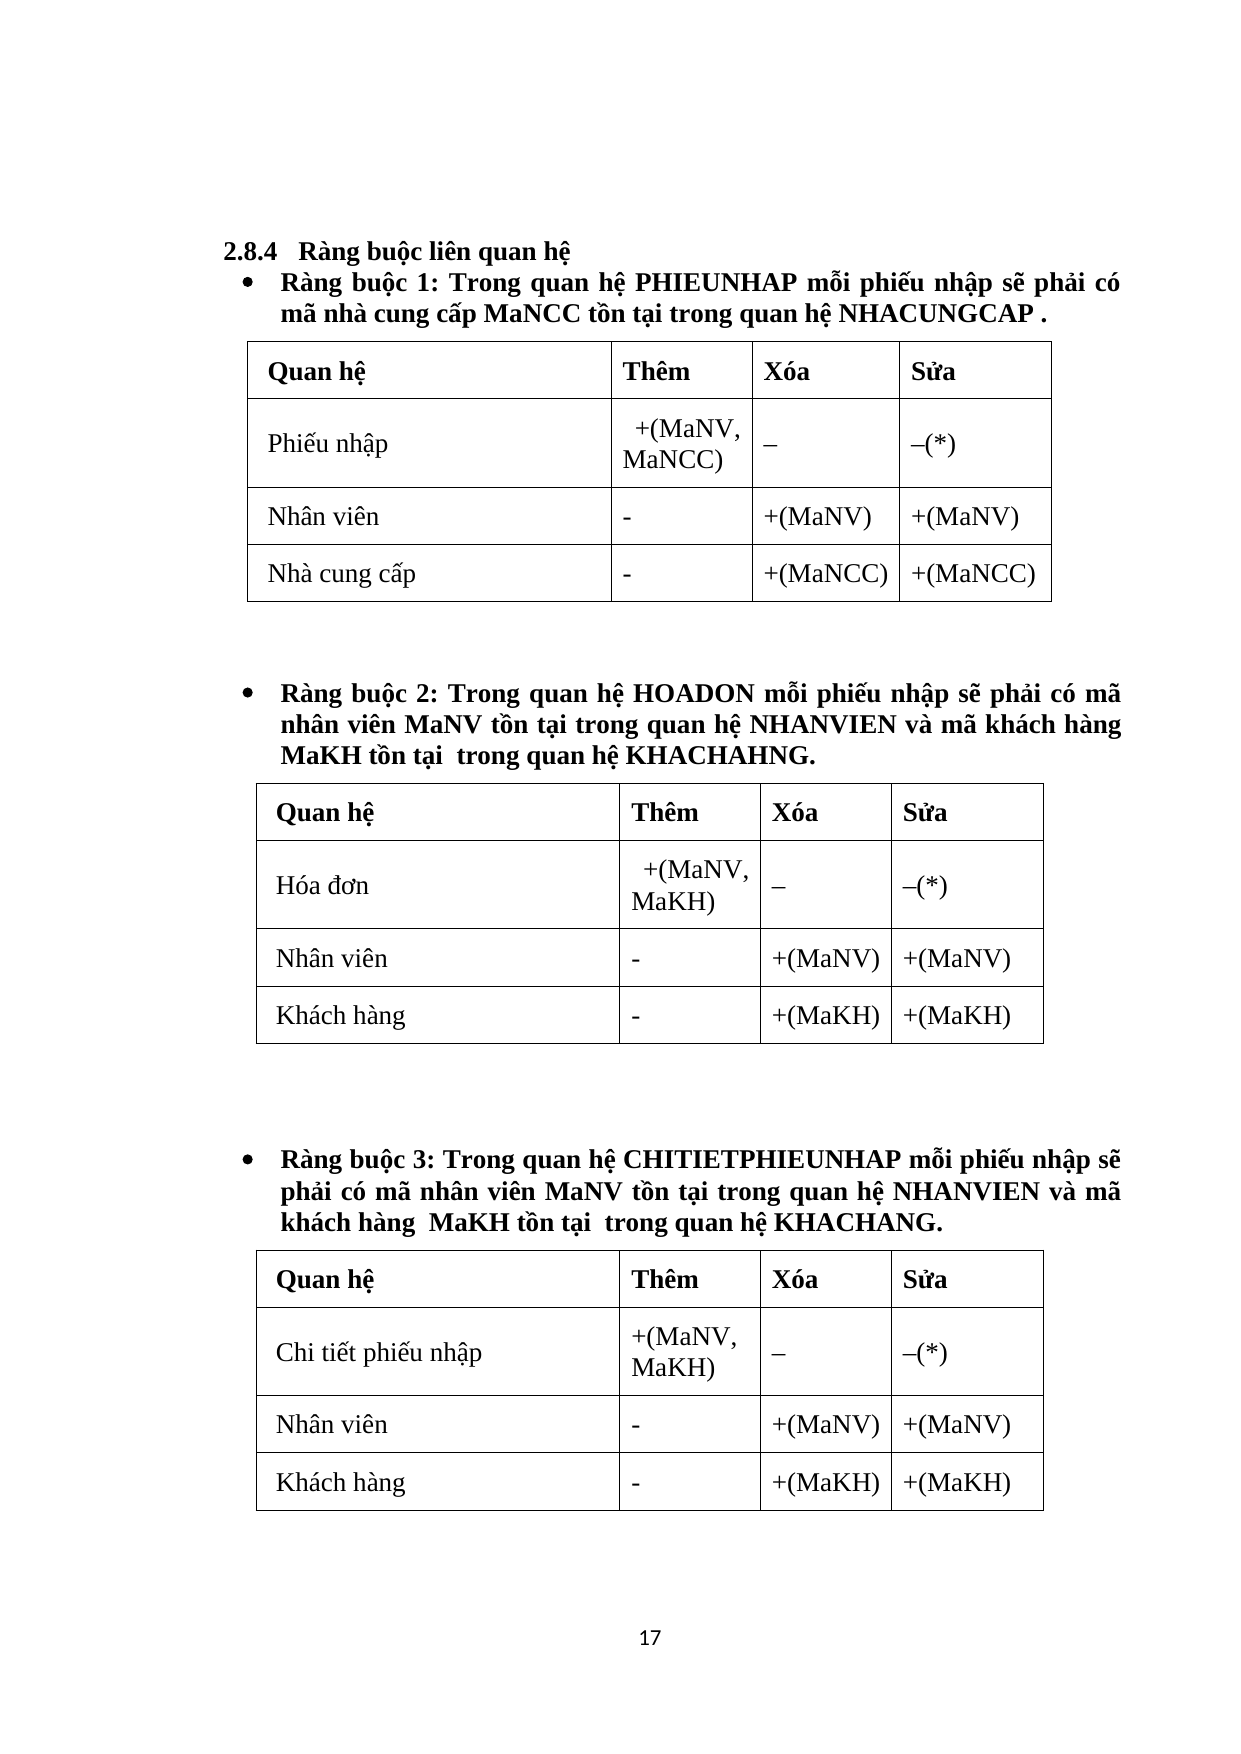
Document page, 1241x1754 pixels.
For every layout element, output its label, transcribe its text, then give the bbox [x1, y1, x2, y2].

list Ràng buộc 1: Trong quan hệ PHIEUNHAP mỗi phiếu nhập sẽ phải có mã nhà cung cấp MaNCC tồn tại trong quan hệ NHACUNGCAP . [243, 266, 1122, 328]
table_cell – [753, 399, 899, 487]
table_cell +(MaNV, MaNCC) [612, 399, 752, 487]
table_cell +(MaNV, MaKH) [620, 841, 760, 928]
table_header Xóa [761, 1251, 891, 1307]
table_header Sửa [900, 342, 1051, 398]
table_cell +(MaKH) [892, 987, 1043, 1043]
table_cell - [620, 1453, 760, 1509]
table_cell +(MaNV, MaKH) [620, 1308, 760, 1395]
table_cell - [620, 987, 760, 1043]
table_cell - [620, 929, 760, 986]
table_cell –(*) [892, 841, 1043, 928]
list Ràng buộc liên quan hệ [223, 235, 1122, 266]
table_cell +(MaKH) [892, 1453, 1043, 1509]
table_cell Phiếu nhập [248, 399, 611, 487]
table_header Quan hệ [248, 342, 611, 398]
table_header Thêm [620, 1251, 760, 1307]
table_cell Khách hàng [257, 987, 619, 1043]
table_header Xóa [761, 784, 891, 840]
table_header Sửa [892, 784, 1043, 840]
table_cell Nhân viên [257, 929, 619, 986]
table_cell Nhà cung cấp [248, 545, 611, 601]
table_header Quan hệ [257, 784, 619, 840]
table_cell –(*) [900, 399, 1051, 487]
table_cell Hóa đơn [257, 841, 619, 928]
table_cell Khách hàng [257, 1453, 619, 1509]
table_cell –(*) [892, 1308, 1043, 1395]
table_cell +(MaKH) [761, 987, 891, 1043]
table_cell +(MaKH) [761, 1453, 891, 1509]
table_cell +(MaNV) [761, 1396, 891, 1452]
table_cell +(MaNV) [900, 488, 1051, 544]
table_cell – [761, 841, 891, 928]
table_cell - [612, 545, 752, 601]
list Ràng buộc 2: Trong quan hệ HOADON mỗi phiếu nhập sẽ phải có mã nhân viên MaNV tồn tại trong quan hệ NHANVIEN và mã khách hàng MaKH tồn tại trong quan hệ KHACHAHNG. [243, 677, 1122, 770]
table_header Xóa [753, 342, 899, 398]
table_cell +(MaNV) [892, 929, 1043, 986]
table_cell Nhân viên [248, 488, 611, 544]
table_cell +(MaNV) [761, 929, 891, 986]
table_cell +(MaNCC) [753, 545, 899, 601]
table_cell Nhân viên [257, 1396, 619, 1452]
table_header Thêm [612, 342, 752, 398]
table_cell +(MaNCC) [900, 545, 1051, 601]
table_cell +(MaNV) [892, 1396, 1043, 1452]
table_header Quan hệ [257, 1251, 619, 1307]
table_cell – [761, 1308, 891, 1395]
table_header Sửa [892, 1251, 1043, 1307]
table_cell +(MaNV) [753, 488, 899, 544]
table_cell - [620, 1396, 760, 1452]
table_header Thêm [620, 784, 760, 840]
table_cell Chi tiết phiếu nhập [257, 1308, 619, 1395]
list Ràng buộc 3: Trong quan hệ CHITIETPHIEUNHAP mỗi phiếu nhập sẽ phải có mã nhân viên MaNV tồn tại trong quan hệ NHANVIEN và mã khách hàng MaKH tồn tại trong quan hệ KHACHANG. [243, 1143, 1122, 1237]
table_cell - [612, 488, 752, 544]
